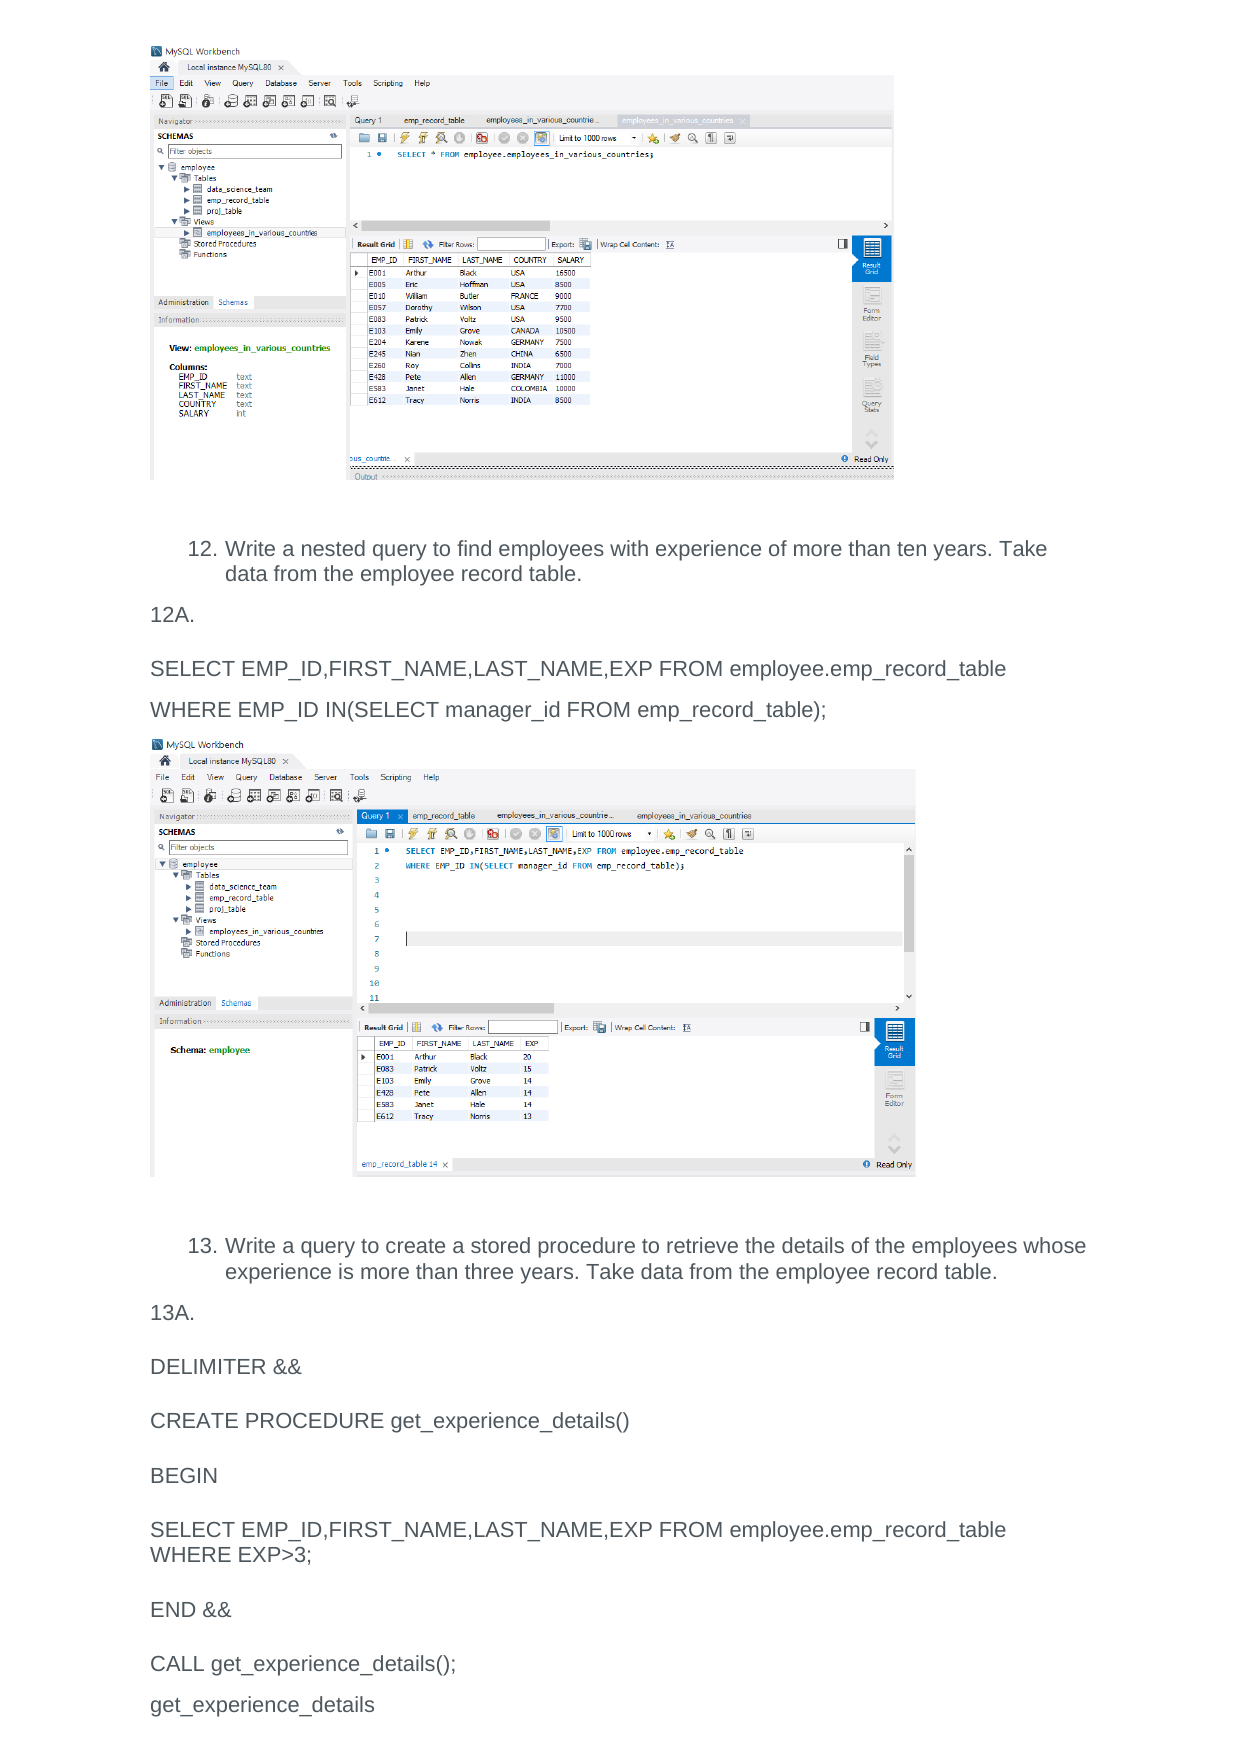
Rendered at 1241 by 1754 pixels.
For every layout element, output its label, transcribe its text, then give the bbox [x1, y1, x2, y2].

text get_experience_details [150, 1692, 1090, 1717]
picture [150, 44, 894, 480]
text SELECT EMP_ID,FIRST_NAME,LAST_NAME,EXP FROM employee.emp_record_table [150, 656, 1090, 681]
text 13A. [150, 1299, 1090, 1324]
list Write a query to create a stored procedure to retrieve the details of the employees whose experience is more than three years. Take data from the employee record table. [187, 1233, 1090, 1284]
text WHERE EMP_ID IN(SELECT manager_id FROM emp_record_table); [150, 697, 1090, 722]
text DELIMITER && [150, 1354, 1090, 1379]
text CALL get_experience_details(); [150, 1651, 1090, 1676]
picture [150, 737, 916, 1177]
text SELECT EMP_ID,FIRST_NAME,LAST_NAME,EXP FROM employee.emp_record_table WHERE EXP>3; [150, 1517, 1090, 1567]
text END && [150, 1596, 1090, 1622]
text 12A. [150, 602, 1090, 627]
list Write a nested query to find employees with experience of more than ten years. Take data from the employee record table. [187, 536, 1090, 586]
text CREATE PROCEDURE get_experience_details() [150, 1408, 1090, 1433]
text BEGIN [150, 1462, 1090, 1488]
